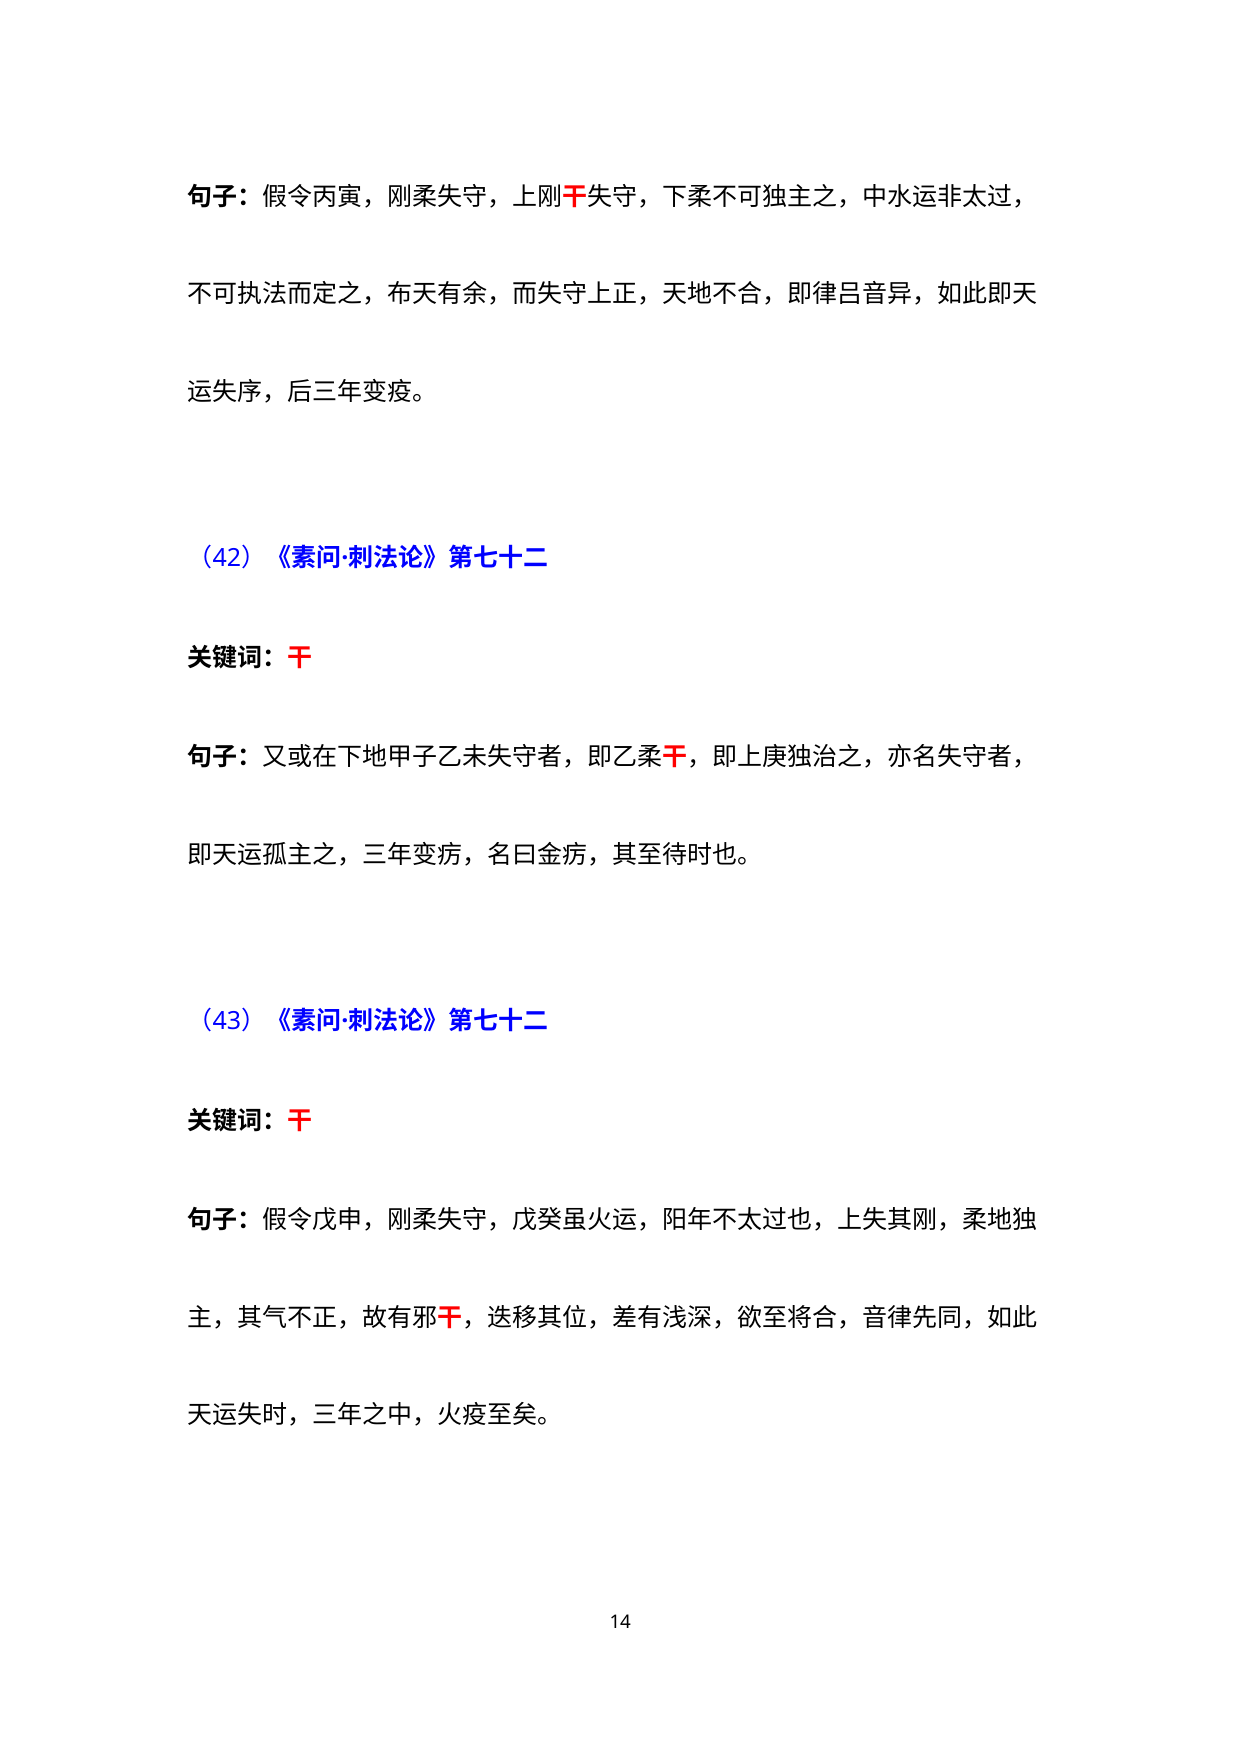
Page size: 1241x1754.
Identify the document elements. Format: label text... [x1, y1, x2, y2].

text 句子：假令丙寅，刚柔失守，上刚干失守，下柔不可独主之，中水运非太过，不可执法而定之，布天有余，而失守上正，天地不合，即律吕音异，如此即天运失序，后三年变疫。 [187, 162, 1053, 422]
text 句子：又或在下地甲子乙未失守者，即乙柔干，即上庚独治之，亦名失守者，即天运孤主之，三年变疠，名曰金疠，其至待时也。 [187, 722, 1053, 885]
text 关键词：干 [187, 623, 1053, 688]
text （42）《素问·刺法论》第七十二 [187, 523, 1053, 588]
text 句子：假令戊申，刚柔失守，戊癸虽火运，阳年不太过也，上失其刚，柔地独主，其气不正，故有邪干，迭移其位，差有浅深，欲至将合，音律先同，如此天运失时，三年之中，火疫至矣。 [187, 1186, 1053, 1446]
text （43）《素问·刺法论》第七十二 [187, 986, 1053, 1051]
text 关键词：干 [187, 1086, 1053, 1151]
